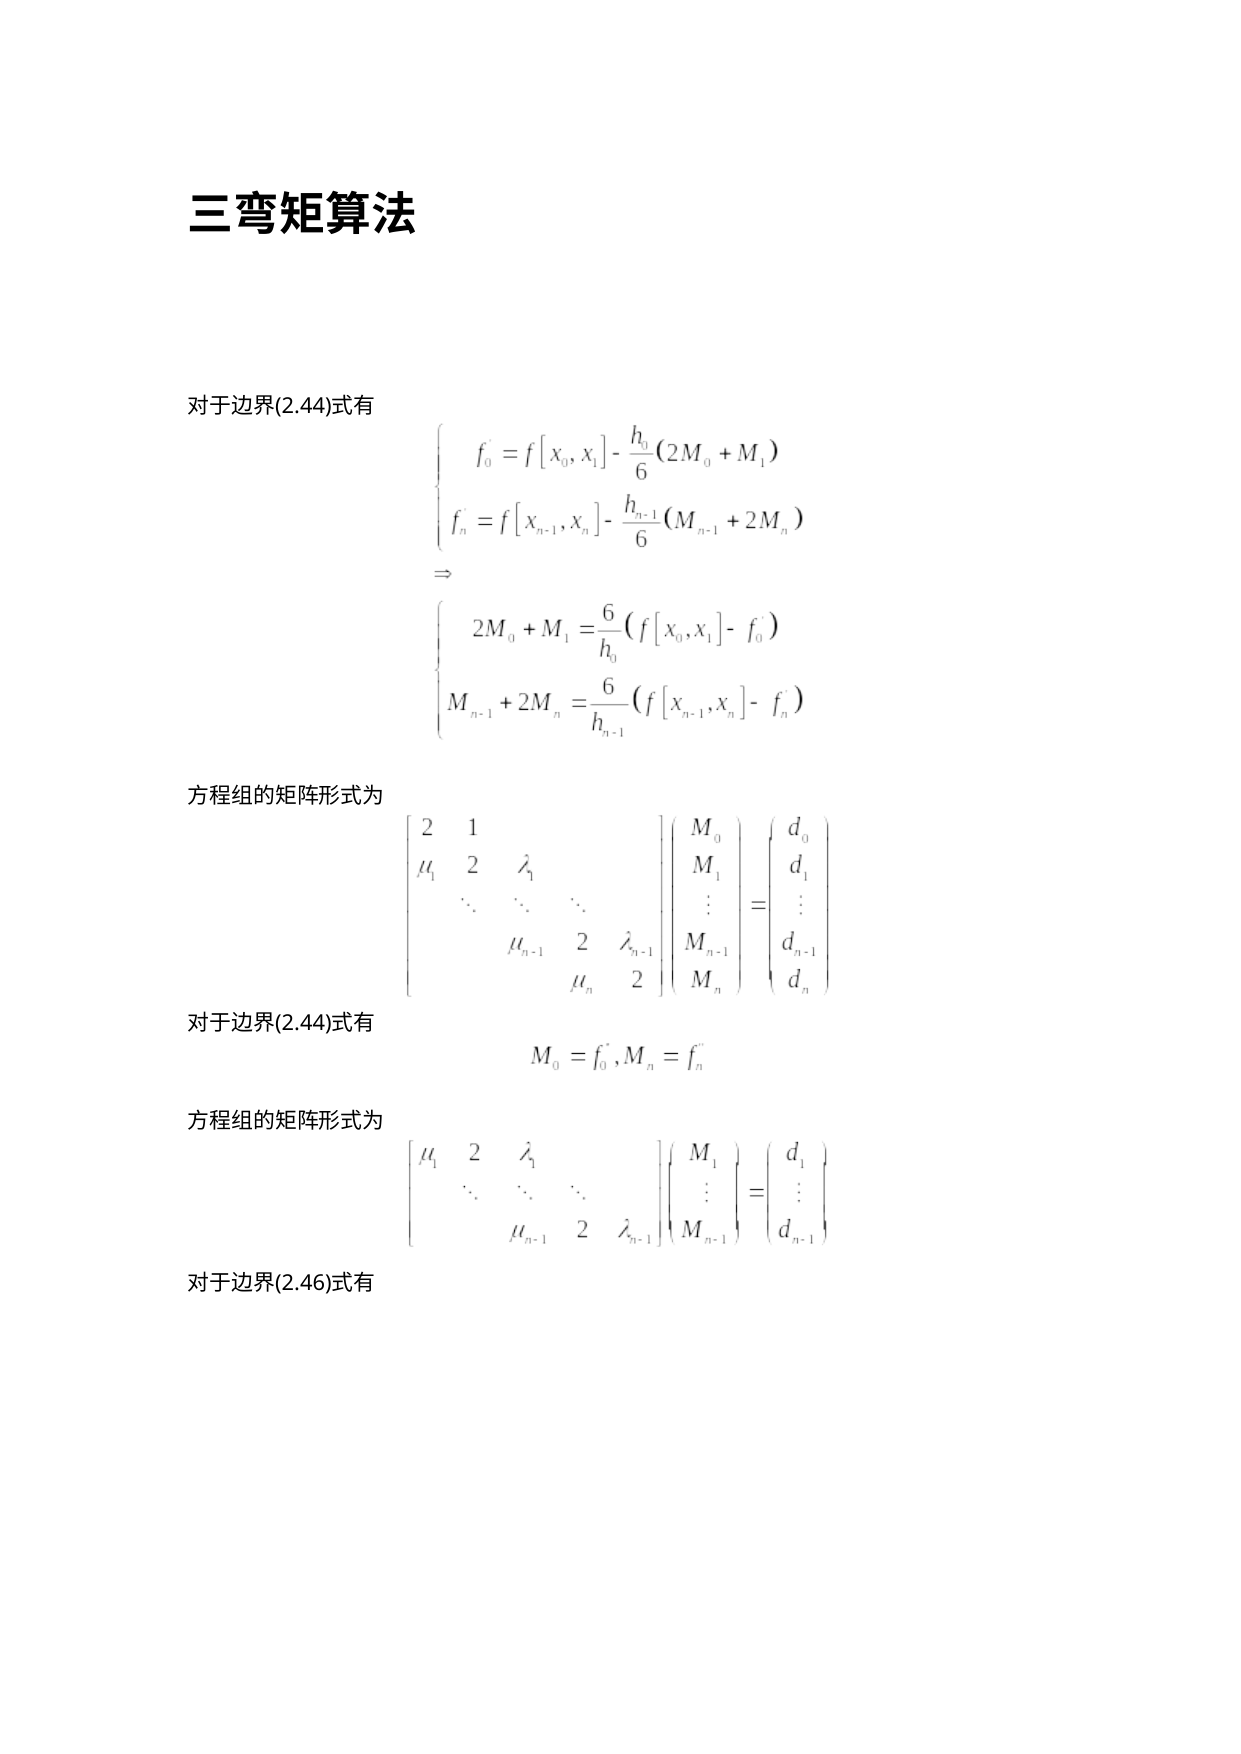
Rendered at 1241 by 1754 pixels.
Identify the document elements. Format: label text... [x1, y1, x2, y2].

text 对于边界(2.44)式有 [187, 387, 1053, 420]
text 方程组的矩阵形式为 [187, 1102, 1053, 1135]
text 对于边界(2.44)式有 [187, 1005, 1053, 1037]
text 方程组的矩阵形式为 [187, 777, 1053, 810]
text 对于边界(2.46)式有 [187, 1265, 1053, 1297]
subtitle 三弯矩算法 [187, 162, 1053, 259]
